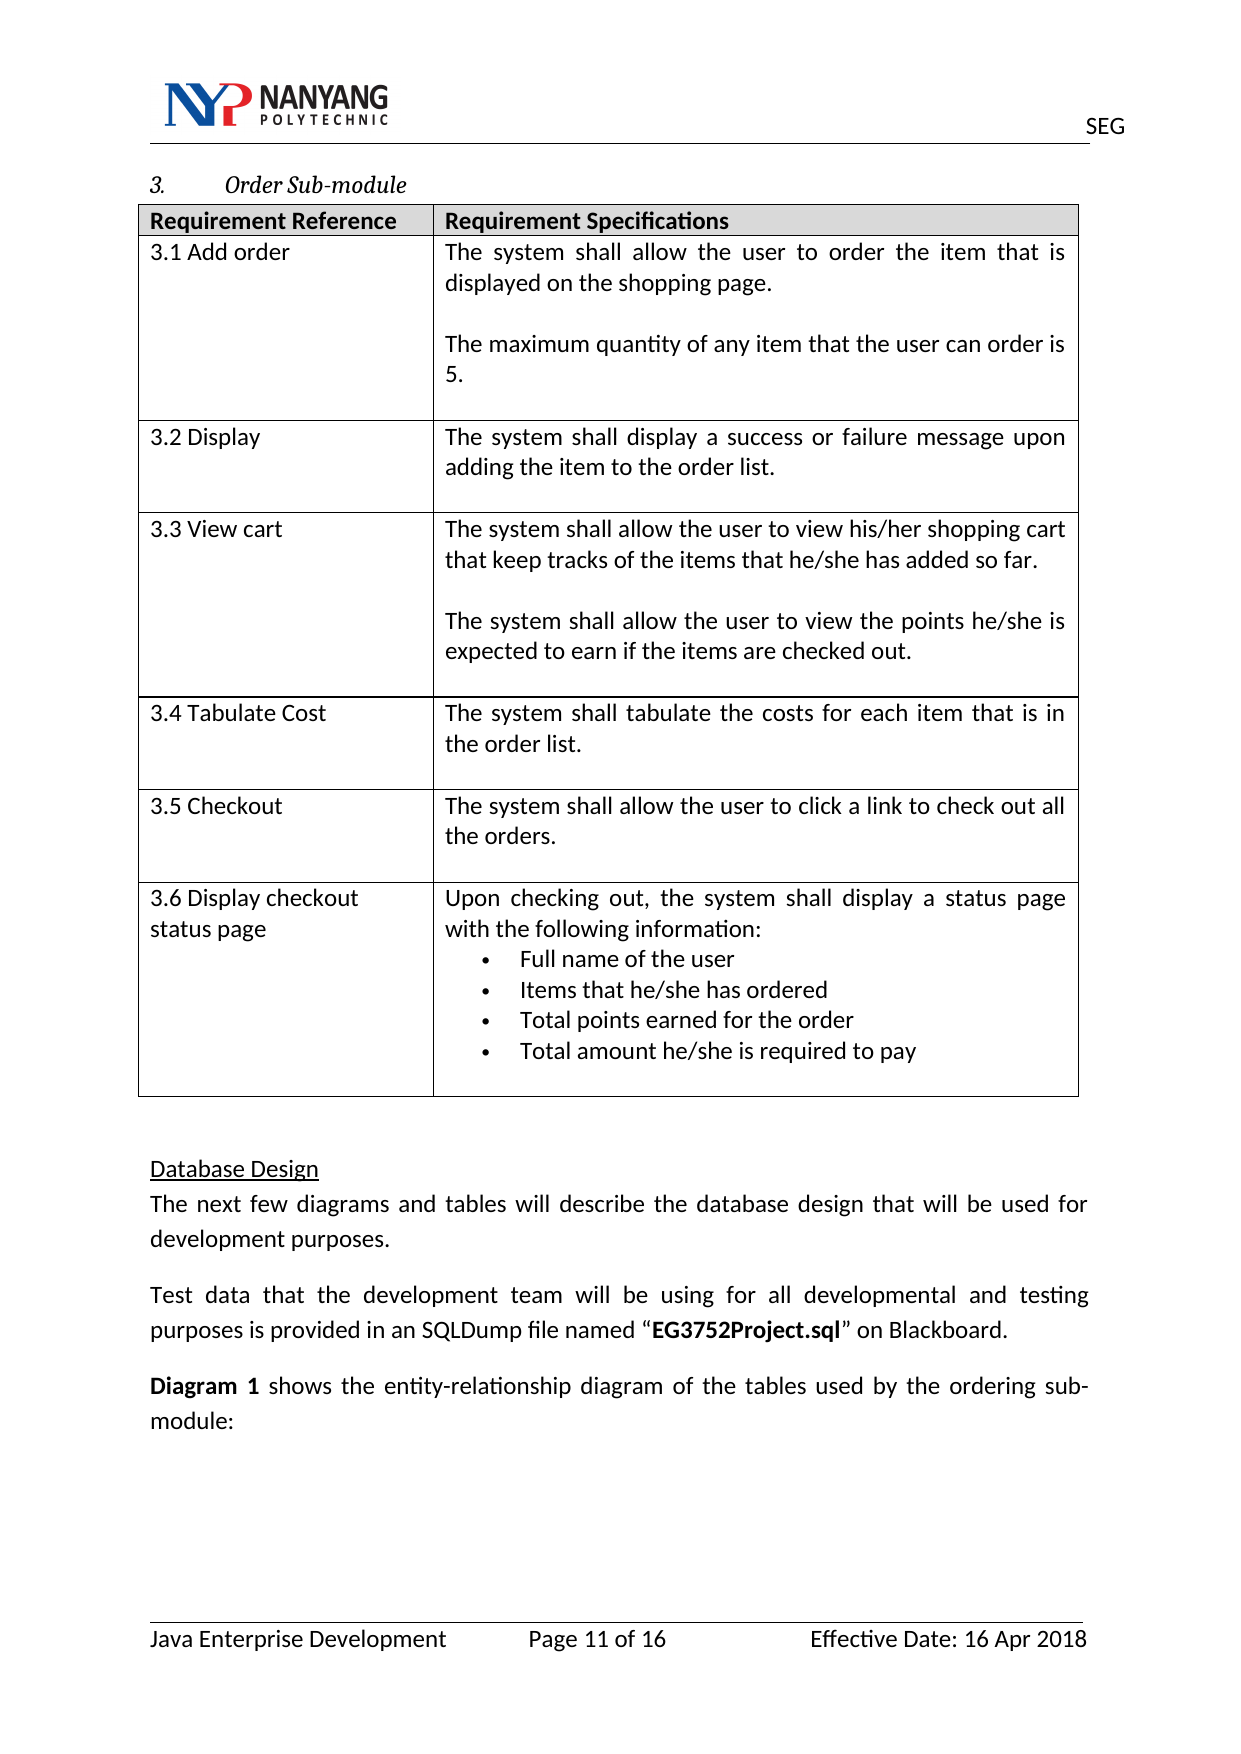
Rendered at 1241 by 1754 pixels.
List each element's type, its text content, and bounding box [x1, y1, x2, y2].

table_cell 3.3 View cart [139, 513, 433, 696]
table_cell The system shall allow the user to click a link to check out all the orders. [434, 790, 1078, 882]
table_header Requirement Reference [139, 205, 433, 235]
subtitle Database Design [150, 1153, 1090, 1184]
table_cell The system shall allow the user to view his/her shopping cart that keep tracks of the items that he/she has added so far. The system shall allow the user to view the points he/she is expected to earn if the items are checked out. [434, 513, 1078, 696]
table_cell 3.4 Tabulate Cost [139, 698, 433, 789]
table_cell The system shall tabulate the costs for each item that is in the order list. [434, 698, 1078, 789]
table_cell 3.2 Display [139, 421, 433, 512]
table_cell 3.5 Checkout [139, 790, 433, 882]
text Test data that the development team will be using for all developmental and testing purposes is provided in an SQLDump file named “EG3752Project.sql” on Blackboard. [150, 1279, 1090, 1344]
table_cell 3.6 Display checkout status page [139, 883, 433, 1096]
subtitle 3. Order Sub-module [150, 171, 1090, 199]
picture [150, 75, 402, 135]
text The next few diagrams and tables will describe the database design that will be used for development purposes. [150, 1188, 1090, 1254]
table_cell 3.1 Add order [139, 236, 433, 419]
table_header Requirement Specifications [434, 205, 1078, 235]
table_cell Upon checking out, the system shall display a status page with the following information: Full name of the user Items that he/she has ordered Total points earned for the order Total amount he/she is required to pay [434, 883, 1078, 1096]
table_cell The system shall allow the user to order the item that is displayed on the shopping page. The maximum quantity of any item that the user can order is 5. [434, 236, 1078, 419]
table_cell The system shall display a success or failure message upon adding the item to the order list. [434, 421, 1078, 512]
text Diagram 1 shows the entity-relationship diagram of the tables used by the ordering sub-module: [150, 1370, 1090, 1435]
